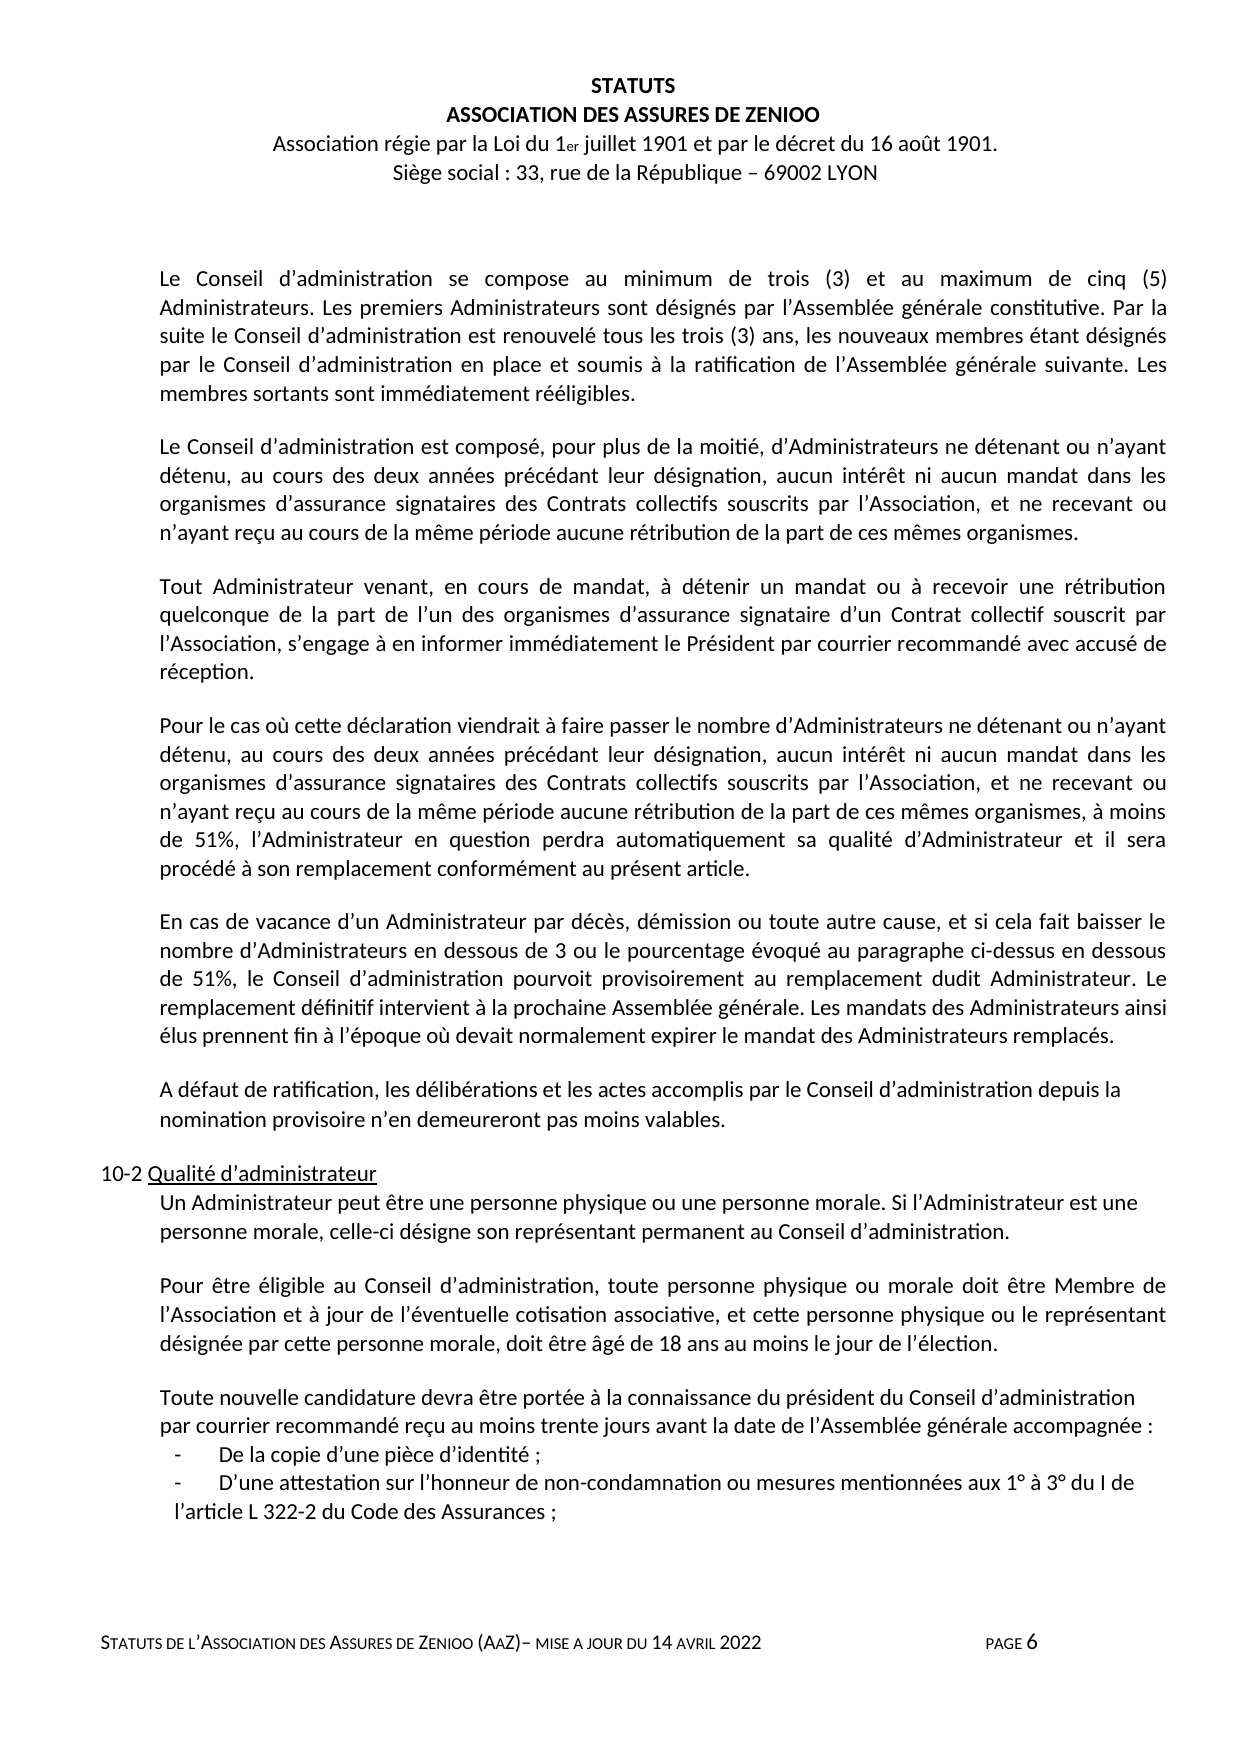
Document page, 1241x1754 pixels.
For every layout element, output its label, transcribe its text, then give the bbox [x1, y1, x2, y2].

text STATUTS ASSOCIATION DES ASSURES DE ZENIOO Association régie par la Loi du 1er juillet 1901 et par le décret du 16 août 1901. [265, 72, 1006, 157]
text Toute nouvelle candidature devra être portée à la connaissance du président du Conseil d’administration par courrier recommandé reçu au moins trente jours avant la date de l’Assemblée générale accompagnée : - De la copie d’une pièce d’identité ; - D’une attestation sur l’honneur de non-condamnation ou mesures mentionnées aux 1° à 3° du I de l’article L 322-2 du Code des Assurances ; [159, 1383, 1171, 1525]
text En cas de vacance d’un Administrateur par décès, démission ou toute autre cause, et si cela fait baisser le nombre d’Administrateurs en dessous de 3 ou le pourcentage évoqué au paragraphe ci-dessus en dessous de 51%, le Conseil d’administration pourvoit provisoirement au remplacement dudit Administrateur. Le remplacement définitif intervient à la prochaine Assemblée générale. Les mandats des Administrateurs ainsi élus prennent fin à l’époque où devait normalement expirer le mandat des Administrateurs remplacés. [159, 907, 1169, 1050]
text Pour le cas où cette déclaration viendrait à faire passer le nombre d’Administrateurs ne détenant ou n’ayant détenu, au cours des deux années précédant leur désignation, aucun intérêt ni aucun mandat dans les organismes d’assurance signataires des Contrats collectifs souscrits par l’Association, et ne recevant ou n’ayant reçu au cours de la même période aucune rétribution de la part de ces mêmes organismes, à moins de 51%, l’Administrateur en question perdra automatiquement sa qualité d’Administrateur et il sera procédé à son remplacement conformément au présent article. [159, 711, 1168, 882]
text Pour être éligible au Conseil d’administration, toute personne physique ou morale doit être Membre de l’Association et à jour de l’éventuelle cotisation associative, et cette personne physique ou le représentant désignée par cette personne morale, doit être âgé de 18 ans au moins le jour de l’élection. [159, 1271, 1169, 1357]
text Le Conseil d’administration se compose au minimum de trois (3) et au maximum de cinq (5) Administrateurs. Les premiers Administrateurs sont désignés par l’Assemblée générale constitutive. Par la suite le Conseil d’administration est renouvelé tous les trois (3) ans, les nouveaux membres étant désignés par le Conseil d’administration en place et soumis à la ratification de l’Assemblée générale suivante. Les membres sortants sont immédiatement rééligibles. [159, 264, 1169, 407]
text Siège social : 33, rue de la République – 69002 LYON [100, 158, 1171, 186]
text 10-2 Qualité d’administrateur Un Administrateur peut être une personne physique ou une personne morale. Si l’Administrateur est une personne morale, celle-ci désigne son représentant permanent au Conseil d’administration. [100, 1159, 1171, 1245]
text Tout Administrateur venant, en cours de mandat, à détenir un mandat ou à recevoir une rétribution quelconque de la part de l’un des organismes d’assurance signataire d’un Contrat collectif souscrit par l’Association, s’engage à en informer immédiatement le Président par courrier recommandé avec accusé de réception. [159, 572, 1169, 686]
text Le Conseil d’administration est composé, pour plus de la moitié, d’Administrateurs ne détenant ou n’ayant détenu, au cours des deux années précédant leur désignation, aucun intérêt ni aucun mandat dans les organismes d’assurance signataires des Contrats collectifs souscrits par l’Association, et ne recevant ou n’ayant reçu au cours de la même période aucune rétribution de la part de ces mêmes organismes. [159, 432, 1169, 546]
text STATUTS DE L’ASSOCIATION DES ASSURES DE ZENIOO (AAZ)– MISE A JOUR DU 14 AVRIL 2022 PAGE 6 [100, 1627, 1171, 1655]
text A défaut de ratification, les délibérations et les actes accomplis par le Conseil d’administration depuis la nomination provisoire n’en demeureront pas moins valables. [159, 1075, 1171, 1133]
